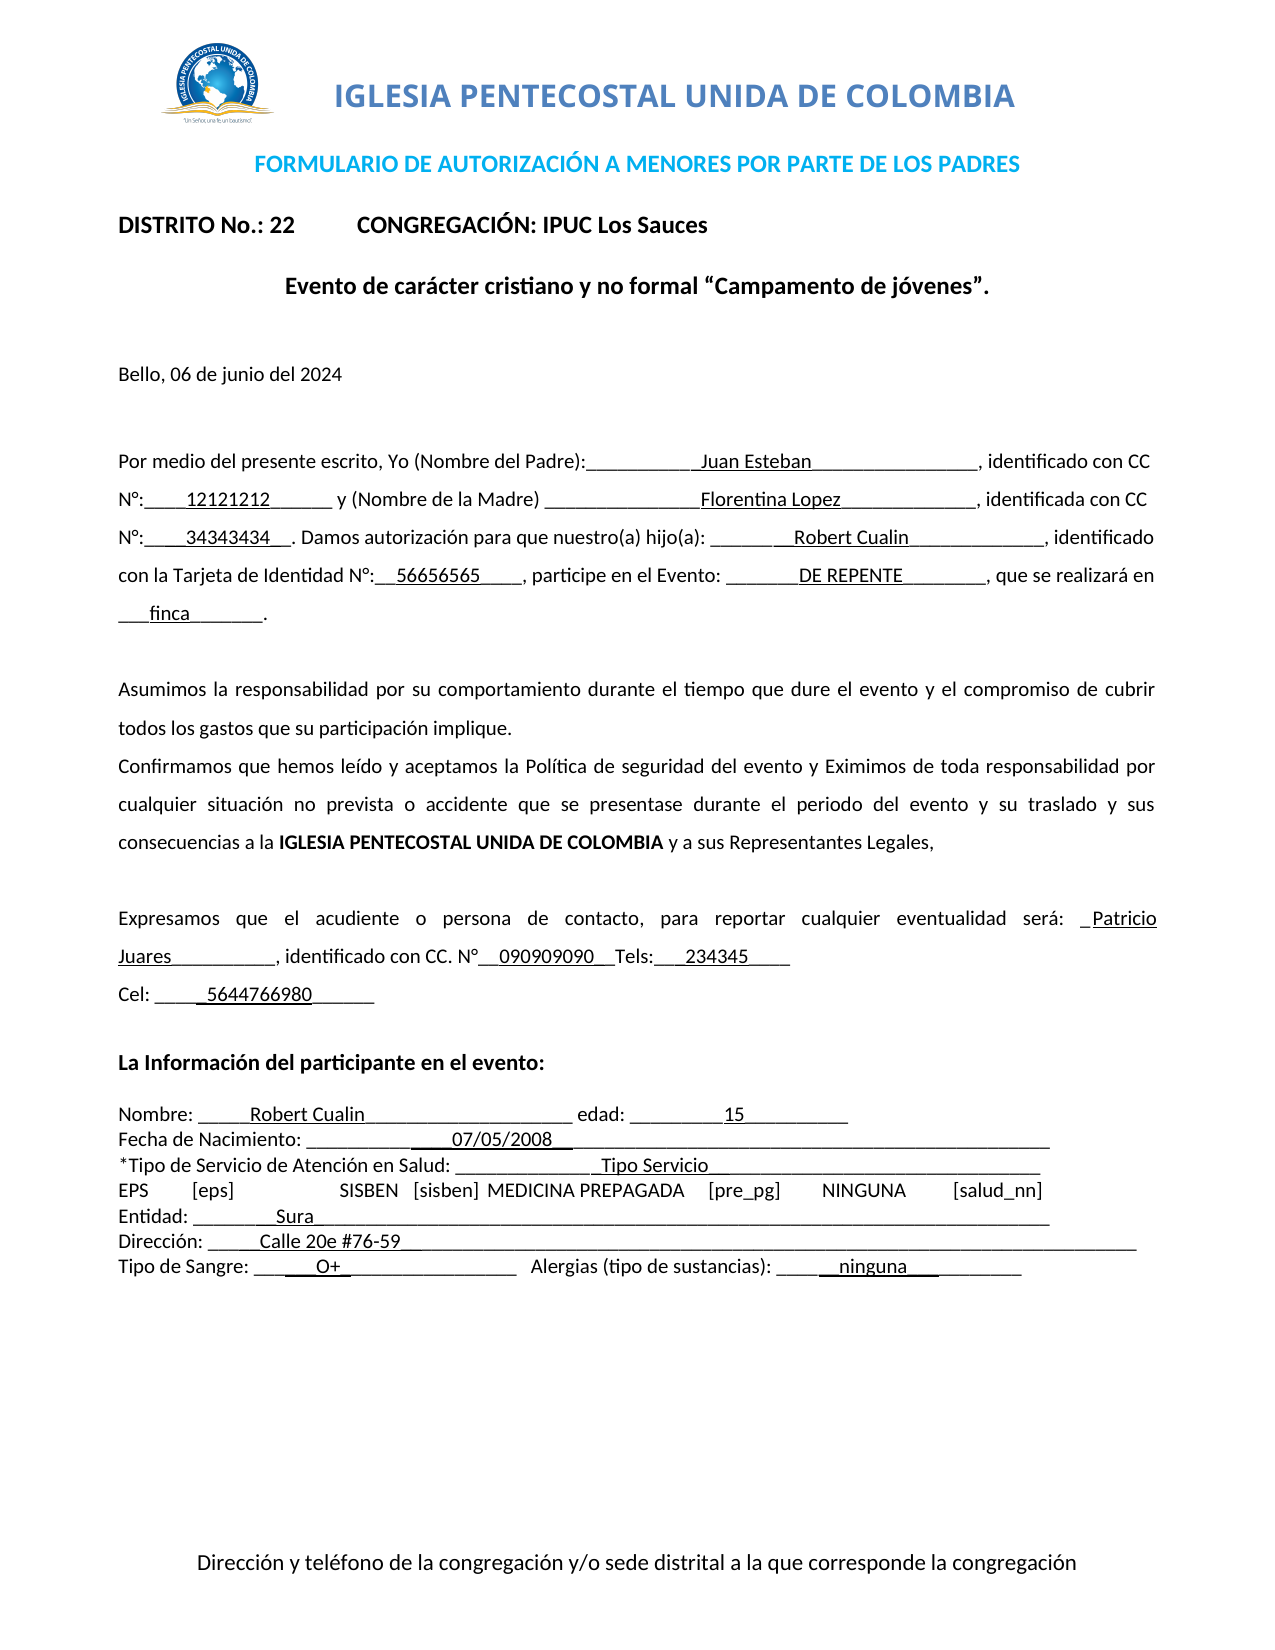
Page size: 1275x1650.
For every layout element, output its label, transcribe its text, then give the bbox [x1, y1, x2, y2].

text EPS [eps] SISBEN [sisben] MEDICINA PREPAGADA [pre_pg] NINGUNA [salud_nn] [118, 1177, 1157, 1203]
text Dirección: _____Calle 20e #76-59_______________________________________________________________________ [118, 1228, 1157, 1254]
text Asumimos la responsabilidad por su comportamiento durante el tiempo que dure el evento y el compromiso de cubrir todos los gastos que su participación implique. [118, 677, 1157, 740]
text Tipo de Sangre: ______O+_________________ Alergias (tipo de sustancias): ______ninguna___________ [118, 1254, 1157, 1279]
text Cel: _____5644766980______ [118, 982, 1157, 1007]
text Fecha de Nacimiento: ______________07/05/2008________________________________________________ [118, 1127, 1157, 1152]
text Expresamos que el acudiente o persona de contacto, para reportar cualquier eventualidad será: _Patricio Juares__________, identificado con CC. N°__090909090__Tels:___234345____ [118, 905, 1157, 969]
text *Tipo de Servicio de Atención en Salud: ______________Tipo Servicio________________________________ [118, 1152, 1157, 1177]
text Nombre: _____Robert Cualin____________________ edad: _________15__________ [118, 1101, 1157, 1127]
text Entidad: ________Sura_______________________________________________________________________ [118, 1203, 1157, 1228]
text Confirmamos que hemos leído y aceptamos la Política de seguridad del evento y Eximimos de toda responsabilidad por cualquier situación no prevista o accidente que se presentase durante el periodo del evento y su traslado y sus consecuencias a la IGLESIA PENTECOSTAL UNIDA DE COLOMBIA y a sus Representantes Legales, [118, 753, 1157, 854]
text Bello, 06 de junio del 2024 [118, 361, 1157, 387]
text Por medio del presente escrito, Yo (Nombre del Padre):___________Juan Esteban________________, identificado con CC N°:____12121212______ y (Nombre de la Madre) _______________Florentina Lopez_____________, identificada con CC N°:____34343434__. Damos autorización para que nuestro(a) hijo(a): ________Robert Cualin_____________, identificado con la Tarjeta de Identidad N°:__56656565____, participe en el Evento: _______DE REPENTE________, que se realizará en ___finca_______. [118, 448, 1157, 626]
text FORMULARIO DE AUTORIZACIÓN A MENORES POR PARTE DE LOS PADRES [118, 148, 1157, 178]
text DISTRITO No.: 22 CONGREGACIÓN: IPUC Los Sauces [118, 209, 1157, 239]
text La Información del participante en el evento: [118, 1048, 1157, 1076]
text Evento de carácter cristiano y no formal “Campamento de jóvenes”. [118, 270, 1157, 300]
picture [161, 42, 275, 125]
